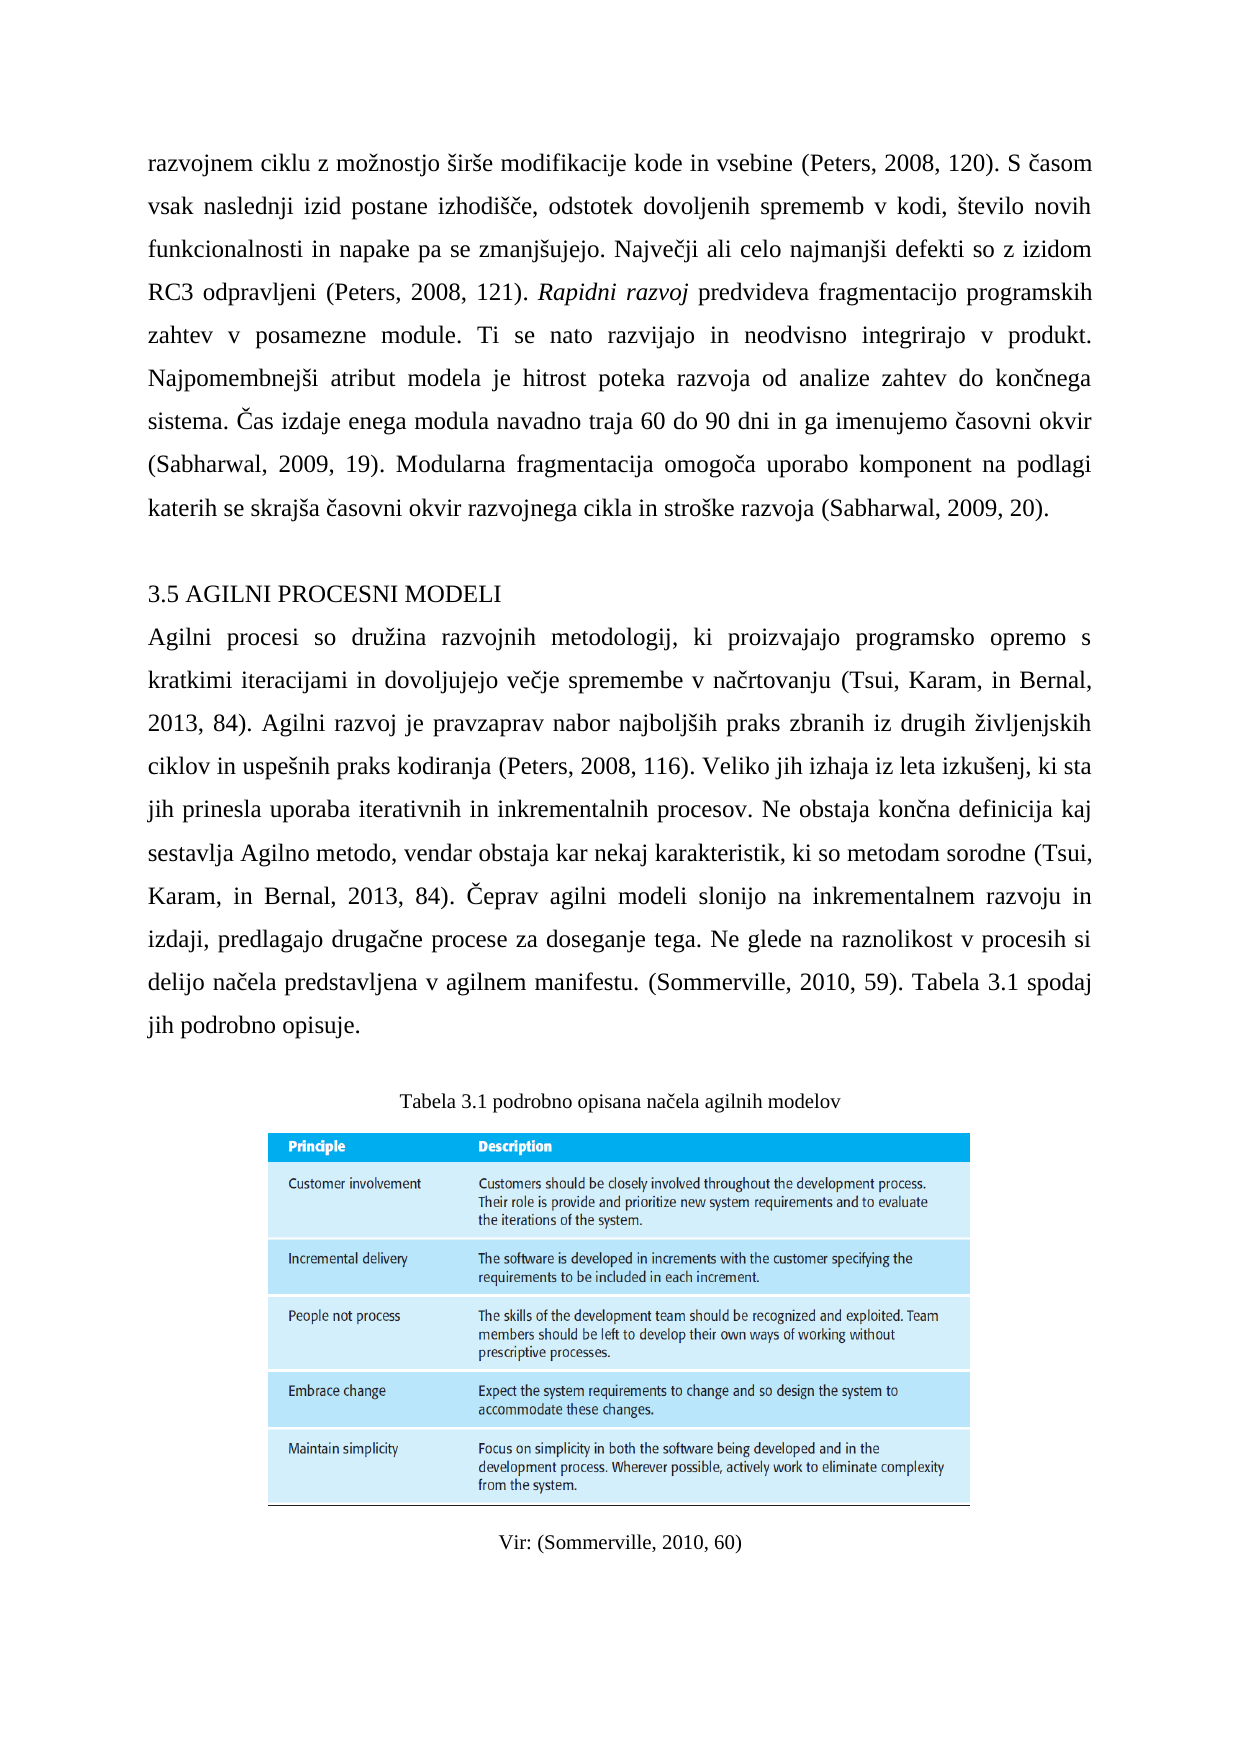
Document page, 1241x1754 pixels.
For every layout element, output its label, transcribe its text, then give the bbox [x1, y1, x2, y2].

picture [262, 1127, 978, 1518]
text 3.5 AGILNI PROCESNI MODELI [148, 579, 1093, 608]
text Agilni procesi so družina razvojnih metodologij, ki proizvajajo programsko opremo s kratkimi iteracijami in dovoljujejo večje spremembe v načrtovanju (Tsui, Karam, in Bernal, 2013, 84). Agilni razvoj je pravzaprav nabor najboljših praks zbranih iz drugih življenjskih ciklov in uspešnih praks kodiranja (Peters, 2008, 116). Veliko jih izhaja iz leta izkušenj, ki sta jih prinesla uporaba iterativnih in inkrementalnih procesov. Ne obstaja končna definicija kaj sestavlja Agilno metodo, vendar obstaja kar nekaj karakteristik, ki so metodam sorodne (Tsui, Karam, in Bernal, 2013, 84). Čeprav agilni modeli slonijo na inkrementalnem razvoju in izdaji, predlagajo drugačne procese za doseganje tega. Ne glede na raznolikost v procesih si delijo načela predstavljena v agilnem manifestu. (Sommerville, 2010, 59). Tabela 3.1 spodaj jih podrobno opisuje. [148, 622, 1093, 1039]
